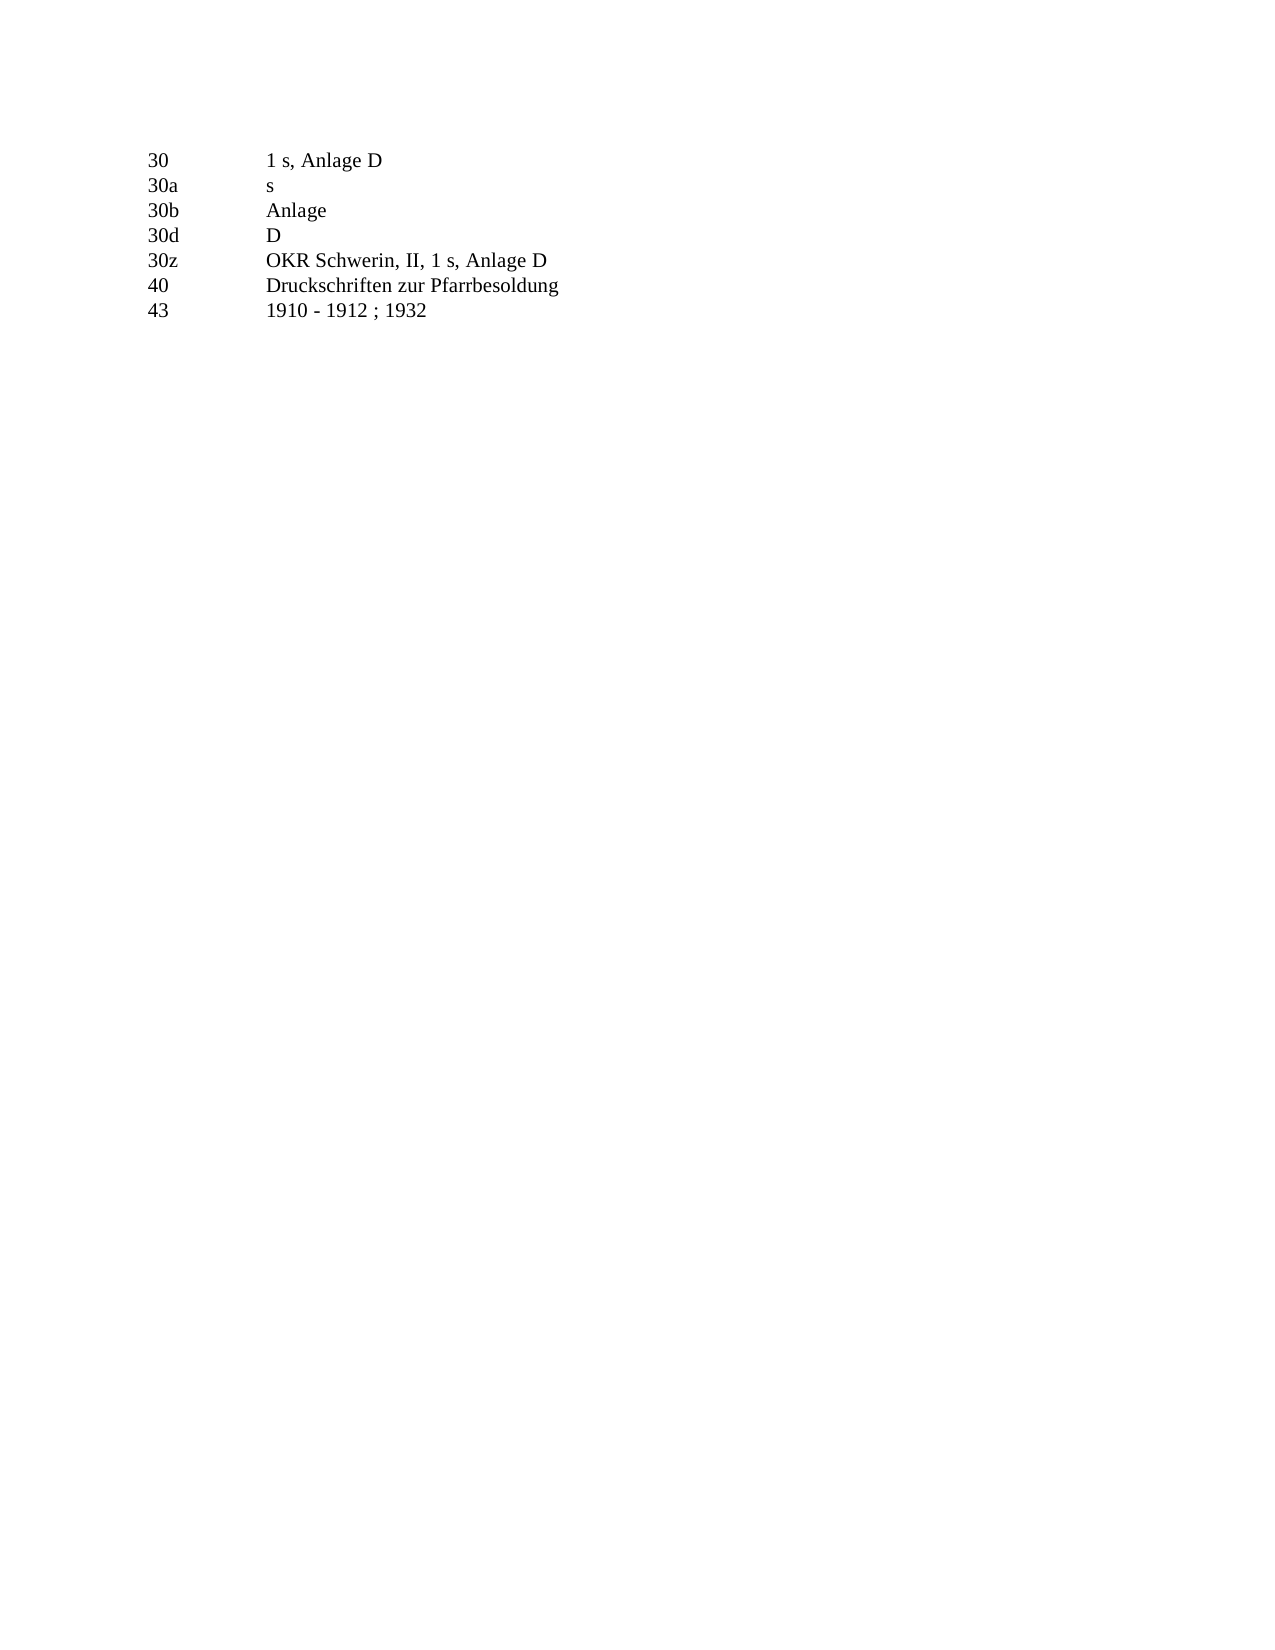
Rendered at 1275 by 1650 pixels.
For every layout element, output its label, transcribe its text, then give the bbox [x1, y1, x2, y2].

text 30b Anlage [148, 198, 1127, 223]
text 40 s[Druckschriften]s zur Pfarrbesoldung [148, 273, 1127, 298]
text 30d D [148, 223, 1127, 248]
text 43 1910 - 1912 ; 1932 [148, 298, 1127, 323]
text 30a s [148, 173, 1127, 198]
text 30z OKR Schwerin, II, 1 s, Anlage D [148, 248, 1127, 273]
text 30 1 s, Anlage D [148, 148, 1127, 173]
